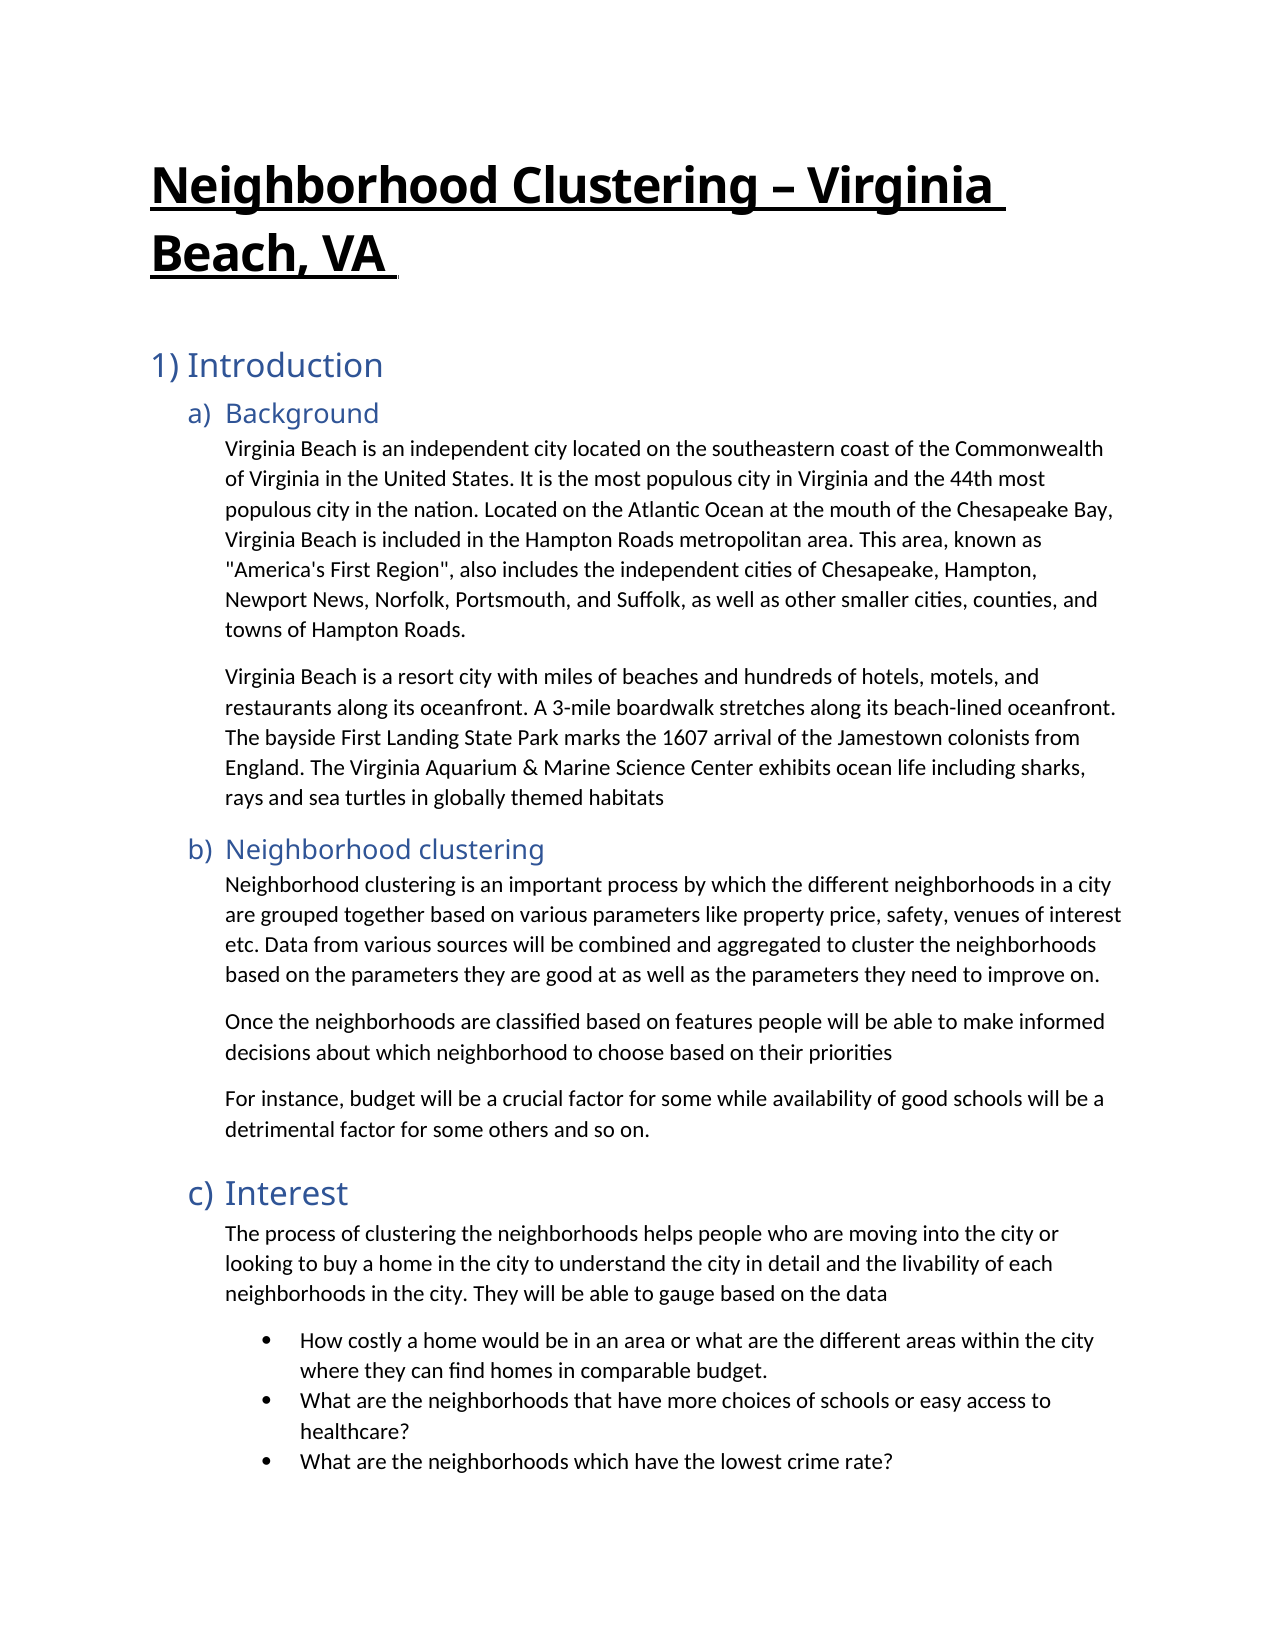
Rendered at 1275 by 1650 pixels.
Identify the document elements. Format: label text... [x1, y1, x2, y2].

subtitle Introduction [150, 341, 1125, 387]
title Neighborhood Clustering – Virginia Beach, VA [150, 150, 1125, 286]
text Virginia Beach is an independent city located on the southeastern coast of the Commonwealth of Virginia in the United States. It is the most populous city in Virginia and the 44th most populous city in the nation. Located on the Atlantic Ocean at the mouth of the Chesapeake Bay, Virginia Beach is included in the Hampton Roads metropolitan area. This area, known as "America's First Region", also includes the independent cities of Chesapeake, Hampton, Newport News, Norfolk, Portsmouth, and Suffolk, as well as other smaller cities, counties, and towns of Hampton Roads. [225, 434, 1125, 644]
list How costly a home would be in an area or what are the different areas within the city where they can find homes in comparable budget. [262, 1326, 1125, 1384]
list What are the neighborhoods which have the lowest crime rate? [262, 1447, 1125, 1475]
subtitle Interest [187, 1170, 1125, 1215]
text Virginia Beach is a resort city with miles of beaches and hundreds of hotels, motels, and restaurants along its oceanfront. A 3-mile boardwalk stretches along its beach-lined oceanfront. The bayside First Landing State Park marks the 1607 arrival of the Jamestown colonists from England. The Virginia Aquarium & Marine Science Center exhibits ocean life including sharks, rays and sea turtles in globally themed habitats [225, 662, 1125, 811]
text Neighborhood clustering is an important process by which the different neighborhoods in a city are grouped together based on various parameters like property price, safety, venues of interest etc. Data from various sources will be combined and aggregated to cluster the neighborhoods based on the parameters they are good at as well as the parameters they need to improve on. [225, 870, 1125, 989]
text The process of clustering the neighborhoods helps people who are moving into the city or looking to buy a home in the city to understand the city in detail and the livability of each neighborhoods in the city. They will be able to gauge based on the data [225, 1219, 1125, 1307]
list What are the neighborhoods that have more choices of schools or easy access to healthcare? [262, 1387, 1125, 1445]
text For instance, budget will be a crucial factor for some while availability of good schools will be a detrimental factor for some others and so on. [225, 1084, 1125, 1143]
subtitle Background [187, 394, 1125, 431]
subtitle Neighborhood clustering [187, 830, 1125, 867]
text Once the neighborhoods are classified based on features people will be able to make informed decisions about which neighborhood to choose based on their priorities [225, 1007, 1125, 1066]
